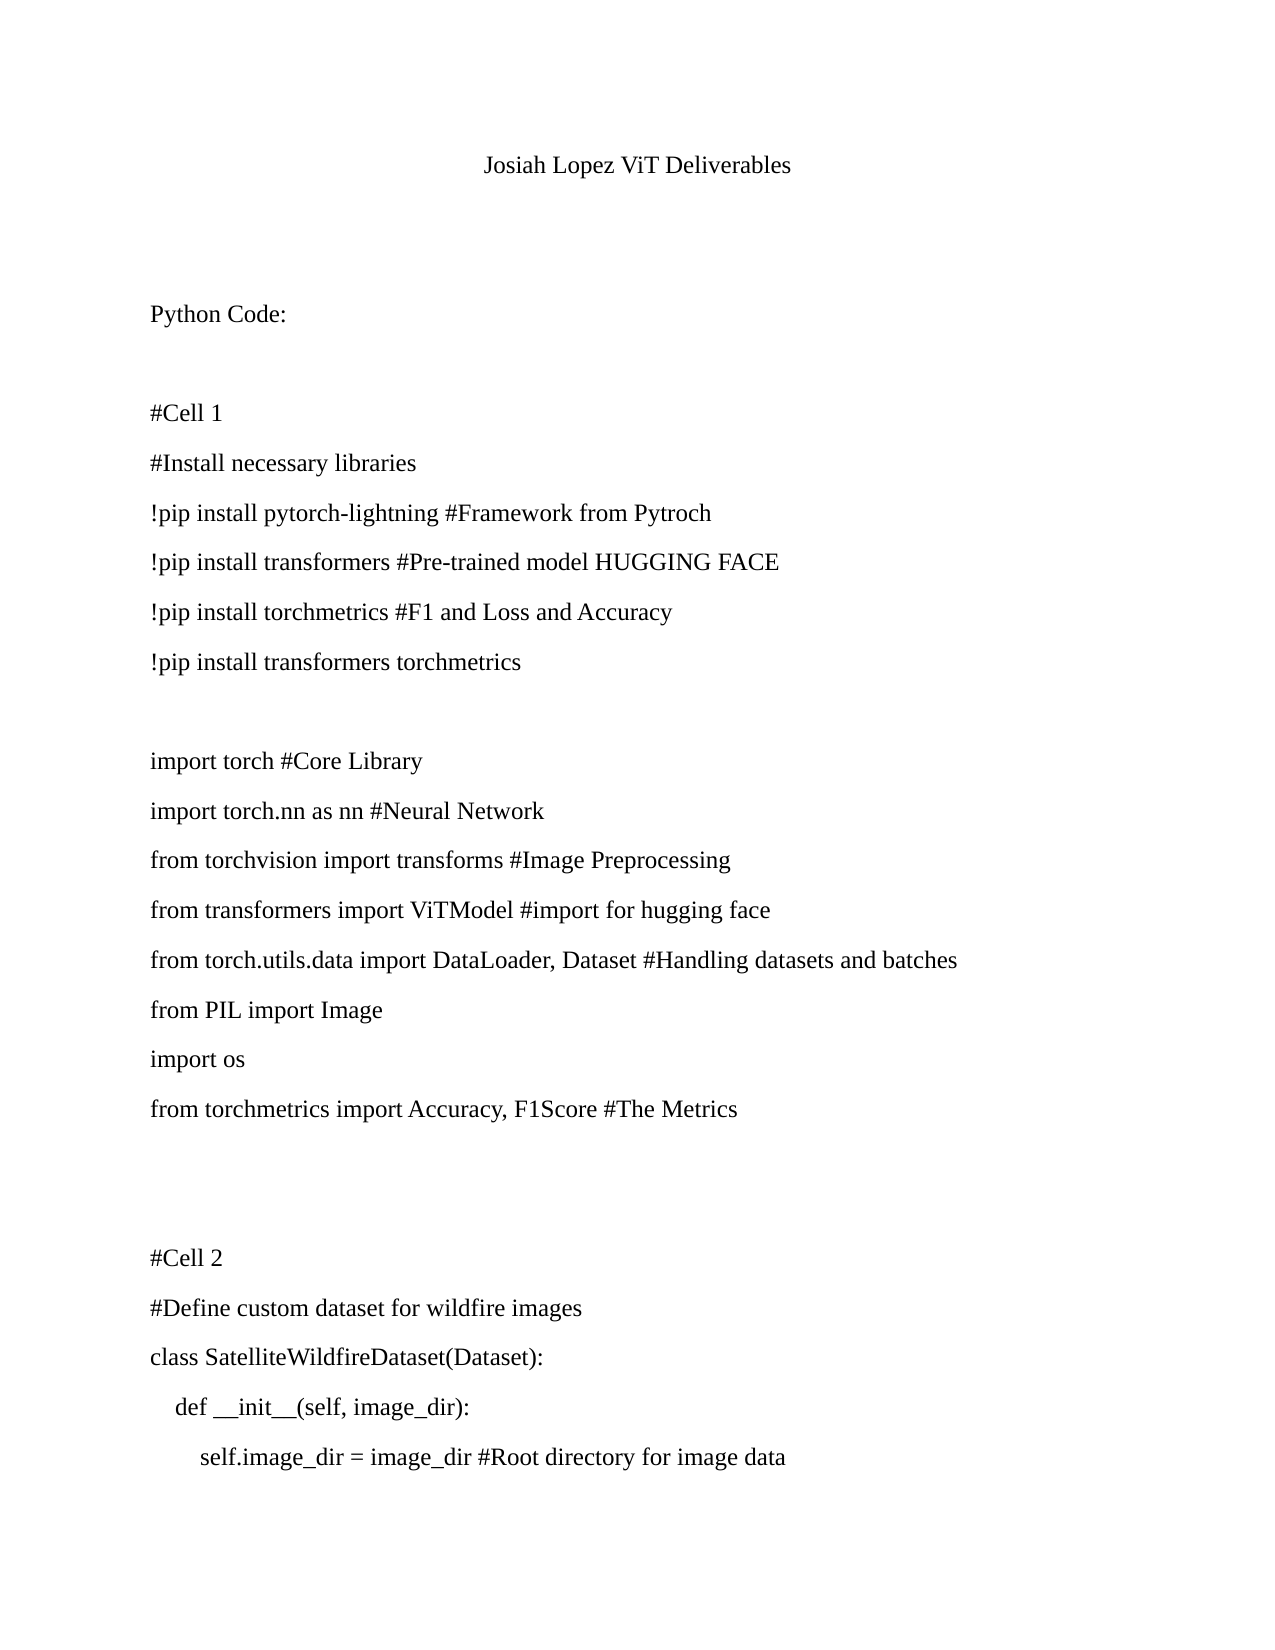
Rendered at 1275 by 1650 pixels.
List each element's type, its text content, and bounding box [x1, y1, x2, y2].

text #Cell 2 [150, 1243, 1125, 1272]
text Python Code: [150, 299, 1125, 328]
text !pip install torchmetrics #F1 and Loss and Accuracy [150, 597, 1125, 626]
text from transformers import ViTModel #import for hugging face [150, 895, 1125, 924]
text #Define custom dataset for wildfire images [150, 1293, 1125, 1322]
text Josiah Lopez ViT Deliverables [150, 150, 1125, 179]
text from torchmetrics import Accuracy, F1Score #The Metrics [150, 1094, 1125, 1123]
text import torch.nn as nn #Neural Network [150, 796, 1125, 825]
text import torch #Core Library [150, 746, 1125, 775]
text self.image_dir = image_dir #Root directory for image data [150, 1442, 1125, 1471]
text def __init__(self, image_dir): [150, 1392, 1125, 1421]
text #Install necessary libraries [150, 448, 1125, 477]
text #Cell 1 [150, 398, 1125, 427]
text from torch.utils.data import DataLoader, Dataset #Handling datasets and batches [150, 945, 1125, 974]
text !pip install pytorch-lightning #Framework from Pytroch [150, 498, 1125, 527]
text import os [150, 1044, 1125, 1073]
text from PIL import Image [150, 995, 1125, 1023]
text class SatelliteWildfireDataset(Dataset): [150, 1342, 1125, 1371]
text !pip install transformers torchmetrics [150, 647, 1125, 676]
text from torchvision import transforms #Image Preprocessing [150, 846, 1125, 874]
text !pip install transformers #Pre-trained model HUGGING FACE [150, 547, 1125, 576]
